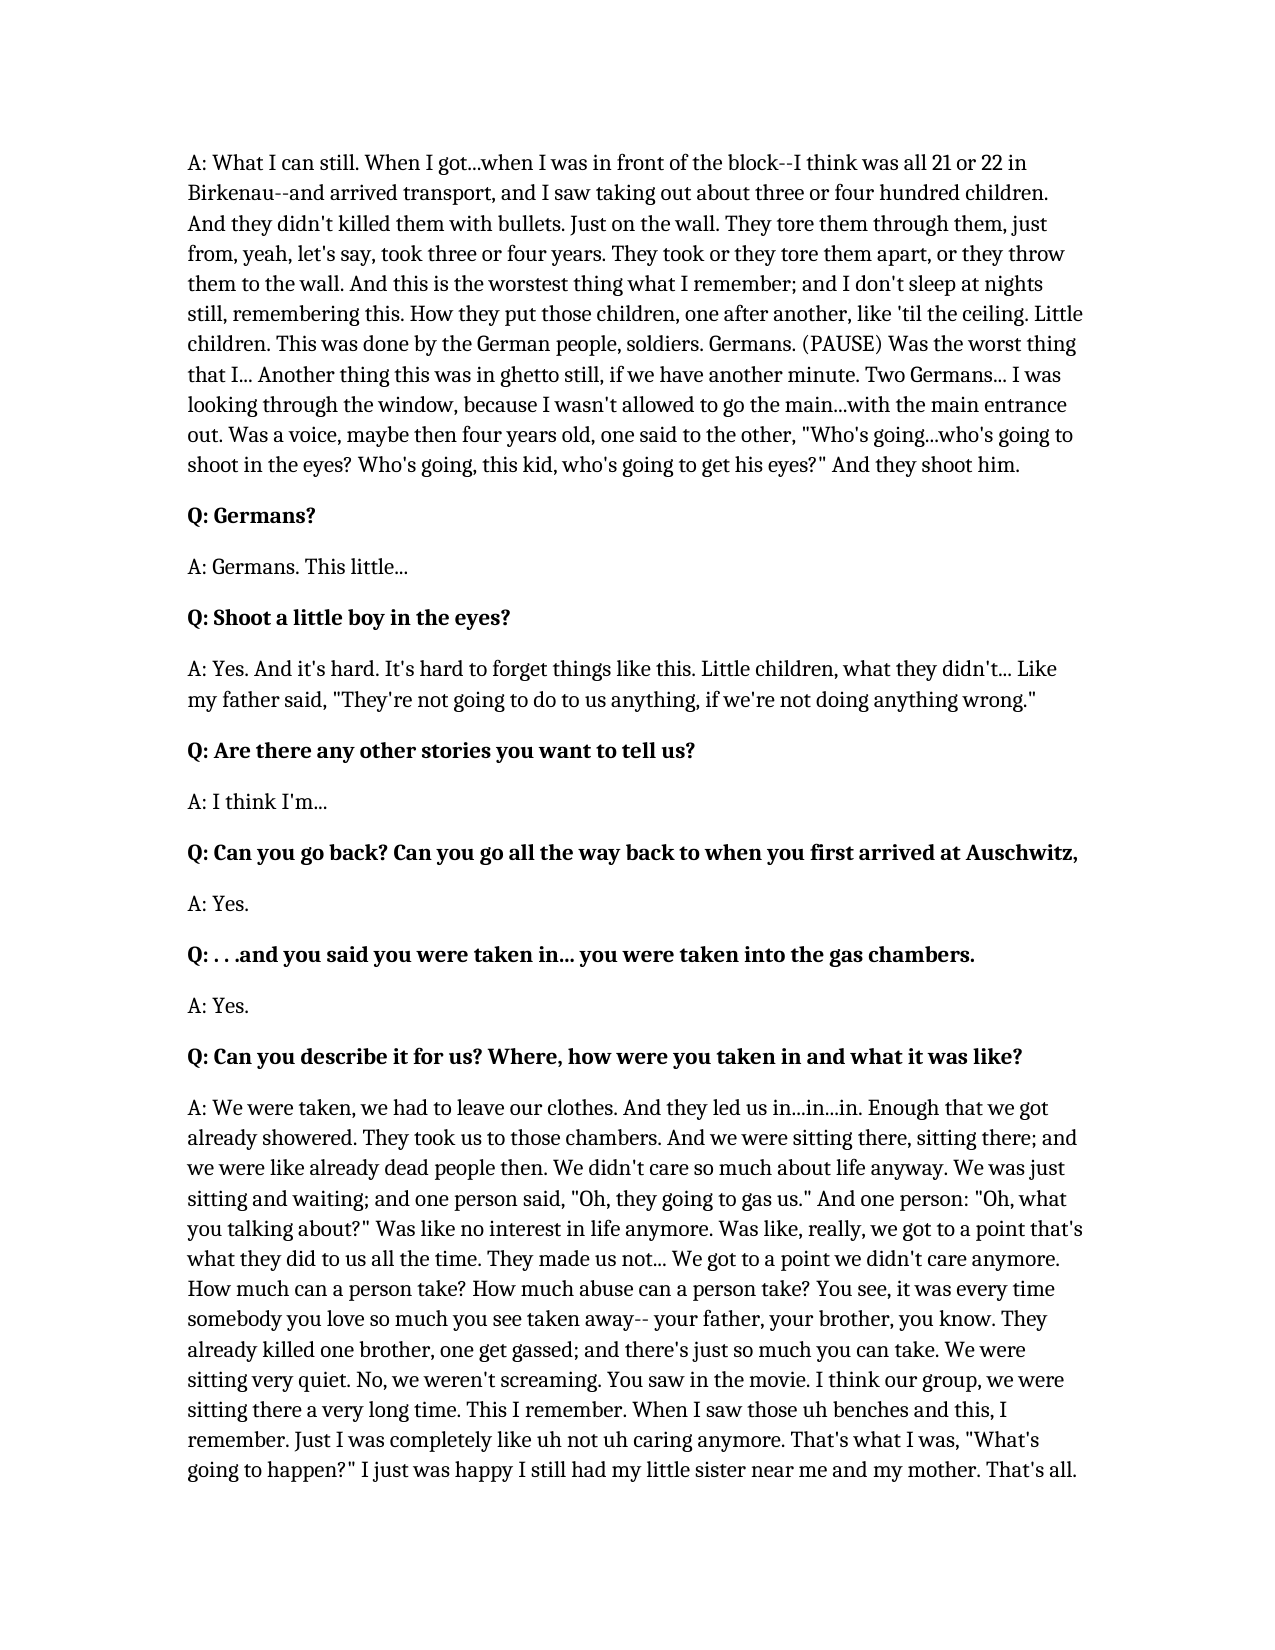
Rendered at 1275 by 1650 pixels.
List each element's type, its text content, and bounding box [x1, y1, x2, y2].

text A: What I can still. When I got...when I was in front of the block--I think was all 21 or 22 in Birkenau--and arrived transport, and I saw taking out about three or four hundred children. And they didn't killed them with bullets. Just on the wall. They tore them through them, just from, yeah, let's say, took three or four years. They took or they tore them apart, or they throw them to the wall. And this is the worstest thing what I remember; and I don't sleep at nights still, remembering this. How they put those children, one after another, like 'til the ceiling. Little children. This was done by the German people, soldiers. Germans. (PAUSE) Was the worst thing that I... Another thing this was in ghetto still, if we have another minute. Two Germans... I was looking through the window, because I wasn't allowed to go the main...with the main entrance out. Was a voice, maybe then four years old, one said to the other, "Who's going...who's going to shoot in the eyes? Who's going, this kid, who's going to get his eyes?" And they shoot him. [187, 150, 1087, 478]
text Q: Can you go back? Can you go all the way back to when you first arrived at Auschwitz, [187, 839, 1087, 866]
text A: Germans. This little... [187, 554, 1087, 581]
text Q: Germans? [187, 503, 1087, 529]
text Q: . . .and you said you were taken in... you were taken into the gas chambers. [187, 942, 1087, 968]
text Q: Are there any other stories you want to tell us? [187, 737, 1087, 764]
text A: I think I'm... [187, 788, 1087, 815]
text A: Yes. And it's hard. It's hard to forget things like this. Little children, what they didn't... Like my father said, "They're not going to do to us anything, if we're not doing anything wrong." [187, 656, 1087, 713]
text Q: Can you describe it for us? Where, how were you taken in and what it was like? [187, 1044, 1087, 1070]
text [187, 1095, 1087, 1484]
text Q: Shoot a little boy in the eyes? [187, 605, 1087, 632]
text A: Yes. [187, 891, 1087, 917]
text A: Yes. [187, 993, 1087, 1019]
